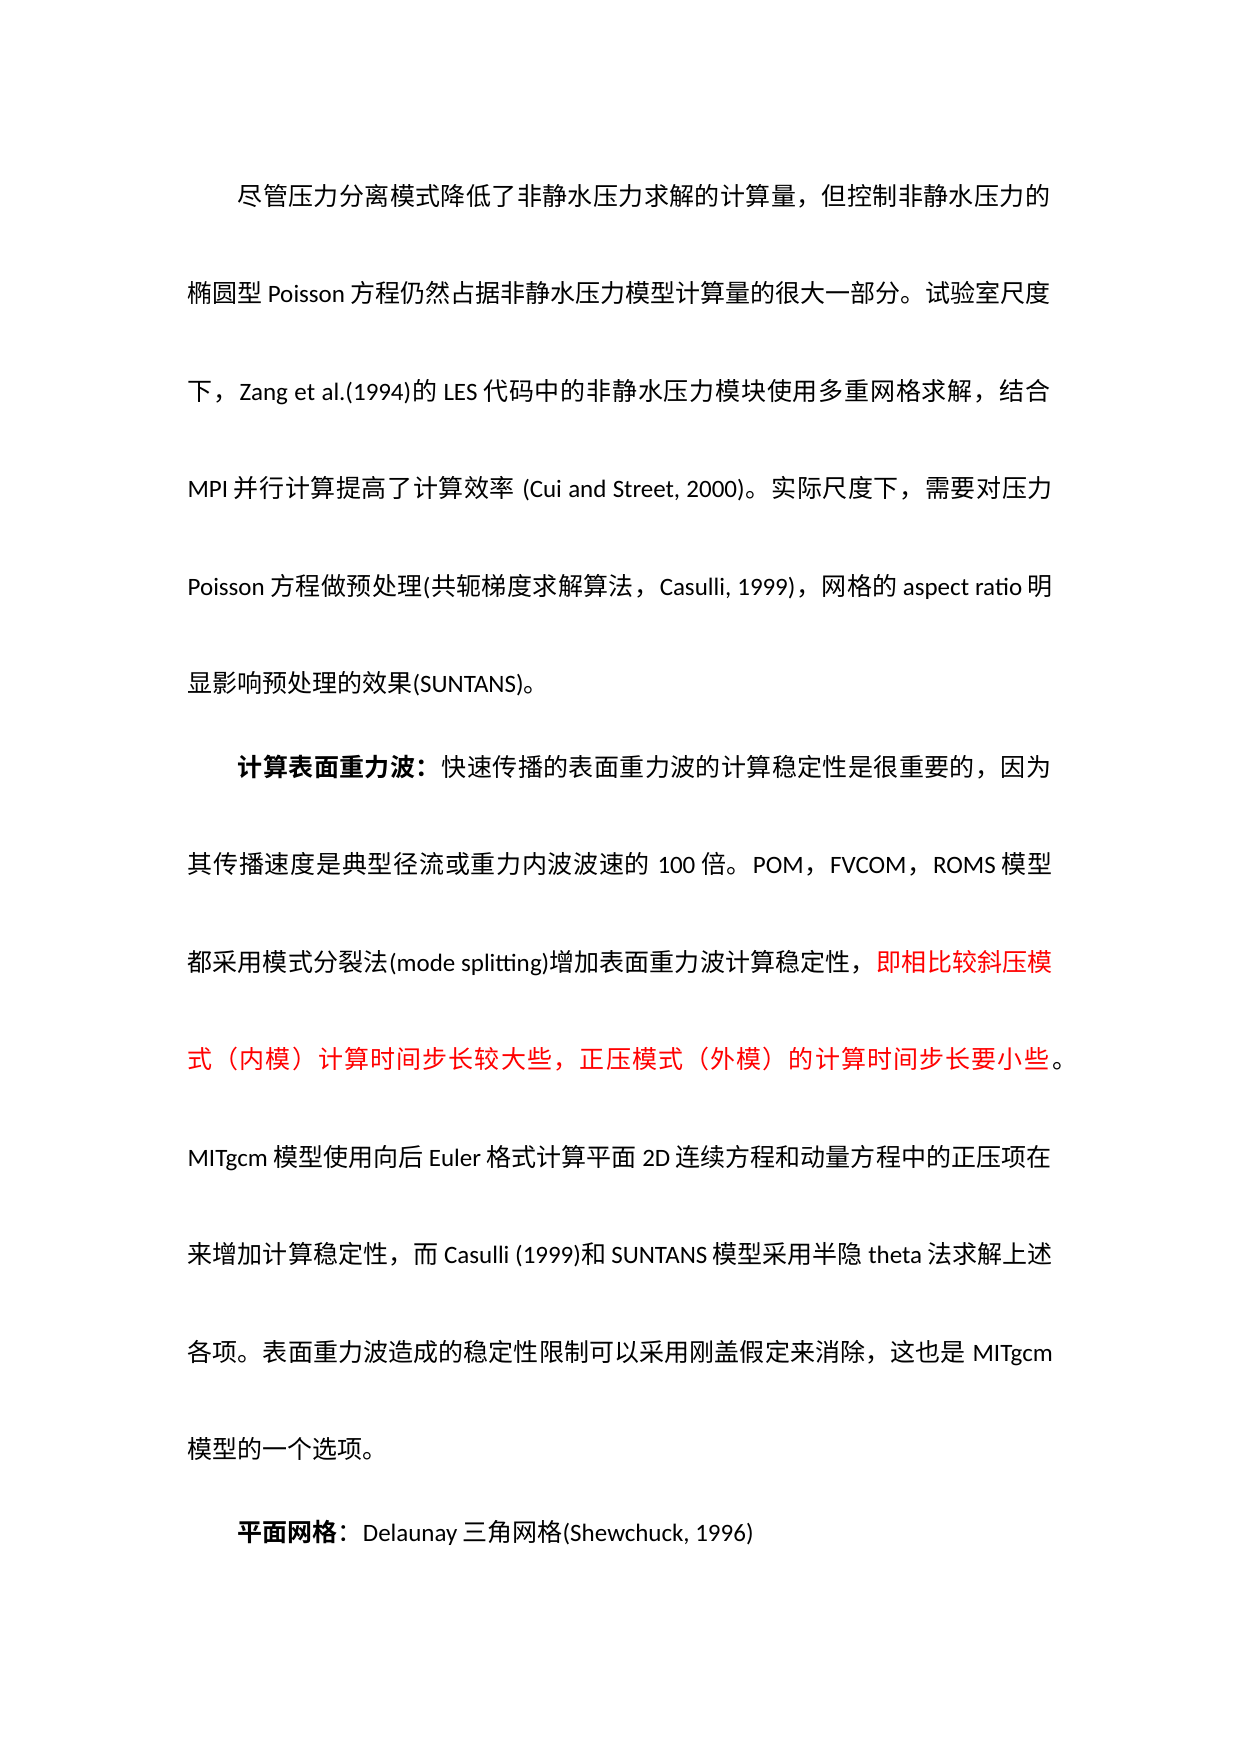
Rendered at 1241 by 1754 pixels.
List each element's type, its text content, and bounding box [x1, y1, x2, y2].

text 尽管压力分离模式降低了非静水压力求解的计算量，但控制非静水压力的椭圆型Poisson方程仍然占据非静水压力模型计算量的很大一部分。试验室尺度下，Zang et al.(1994)的LES代码中的非静水压力模块使用多重网格求解，结合MPI并行计算提高了计算效率 (Cui and Street, 2000)。实际尺度下，需要对压力Poisson方程做预处理(共轭梯度求解算法，Casulli, 1999)，网格的aspect ratio明显影响预处理的效果(SUNTANS)。 [187, 162, 1053, 714]
text 平面网格：Delaunay三角网格(Shewchuck, 1996) [187, 1498, 1053, 1563]
text 计算表面重力波：快速传播的表面重力波的计算稳定性是很重要的，因为其传播速度是典型径流或重力内波波速的100倍。POM，FVCOM，ROMS模型都采用模式分裂法(mode splitting)增加表面重力波计算稳定性，即相比较斜压模式（内模）计算时间步长较大些，正压模式（外模）的计算时间步长要小些。MITgcm模型使用向后Euler格式计算平面2D连续方程和动量方程中的正压项在来增加计算稳定性，而Casulli (1999)和SUNTANS模型采用半隐theta法求解上述各项。表面重力波造成的稳定性限制可以采用刚盖假定来消除，这也是MITgcm模型的一个选项。 [187, 733, 1053, 1480]
